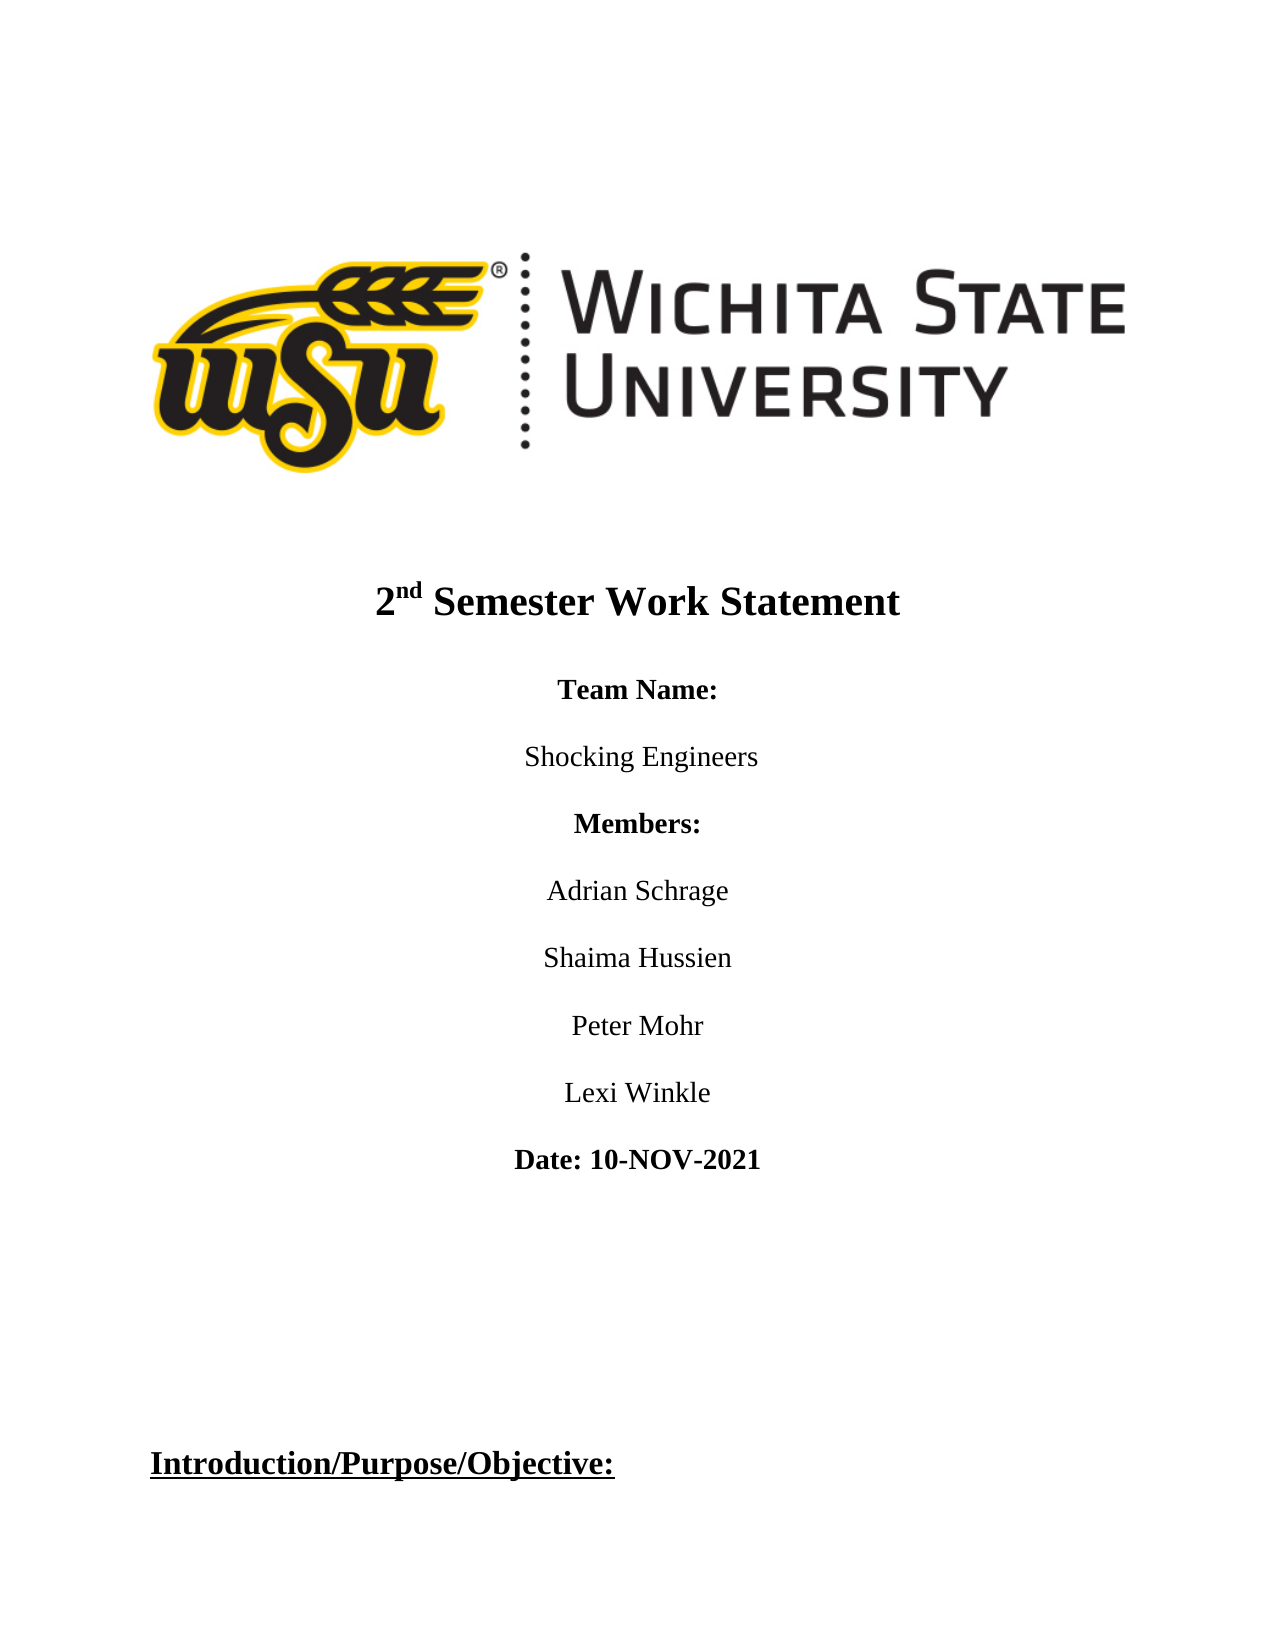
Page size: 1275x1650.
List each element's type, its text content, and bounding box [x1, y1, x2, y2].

text 2nd Semester Work Statement [150, 577, 1125, 624]
text Team Name: [150, 672, 1125, 706]
text Members: [150, 806, 1125, 840]
text Date: 10-NOV-2021 [150, 1142, 1125, 1175]
text Shaima Hussien [150, 941, 1125, 974]
text Peter Mohr [150, 1008, 1125, 1041]
text Lexi Winkle [150, 1075, 1125, 1108]
text Shocking Engineers [150, 739, 1125, 773]
picture [150, 150, 1125, 577]
text Introduction/Purpose/Objective: [150, 1444, 1125, 1482]
text Adrian Schrage [150, 873, 1125, 907]
